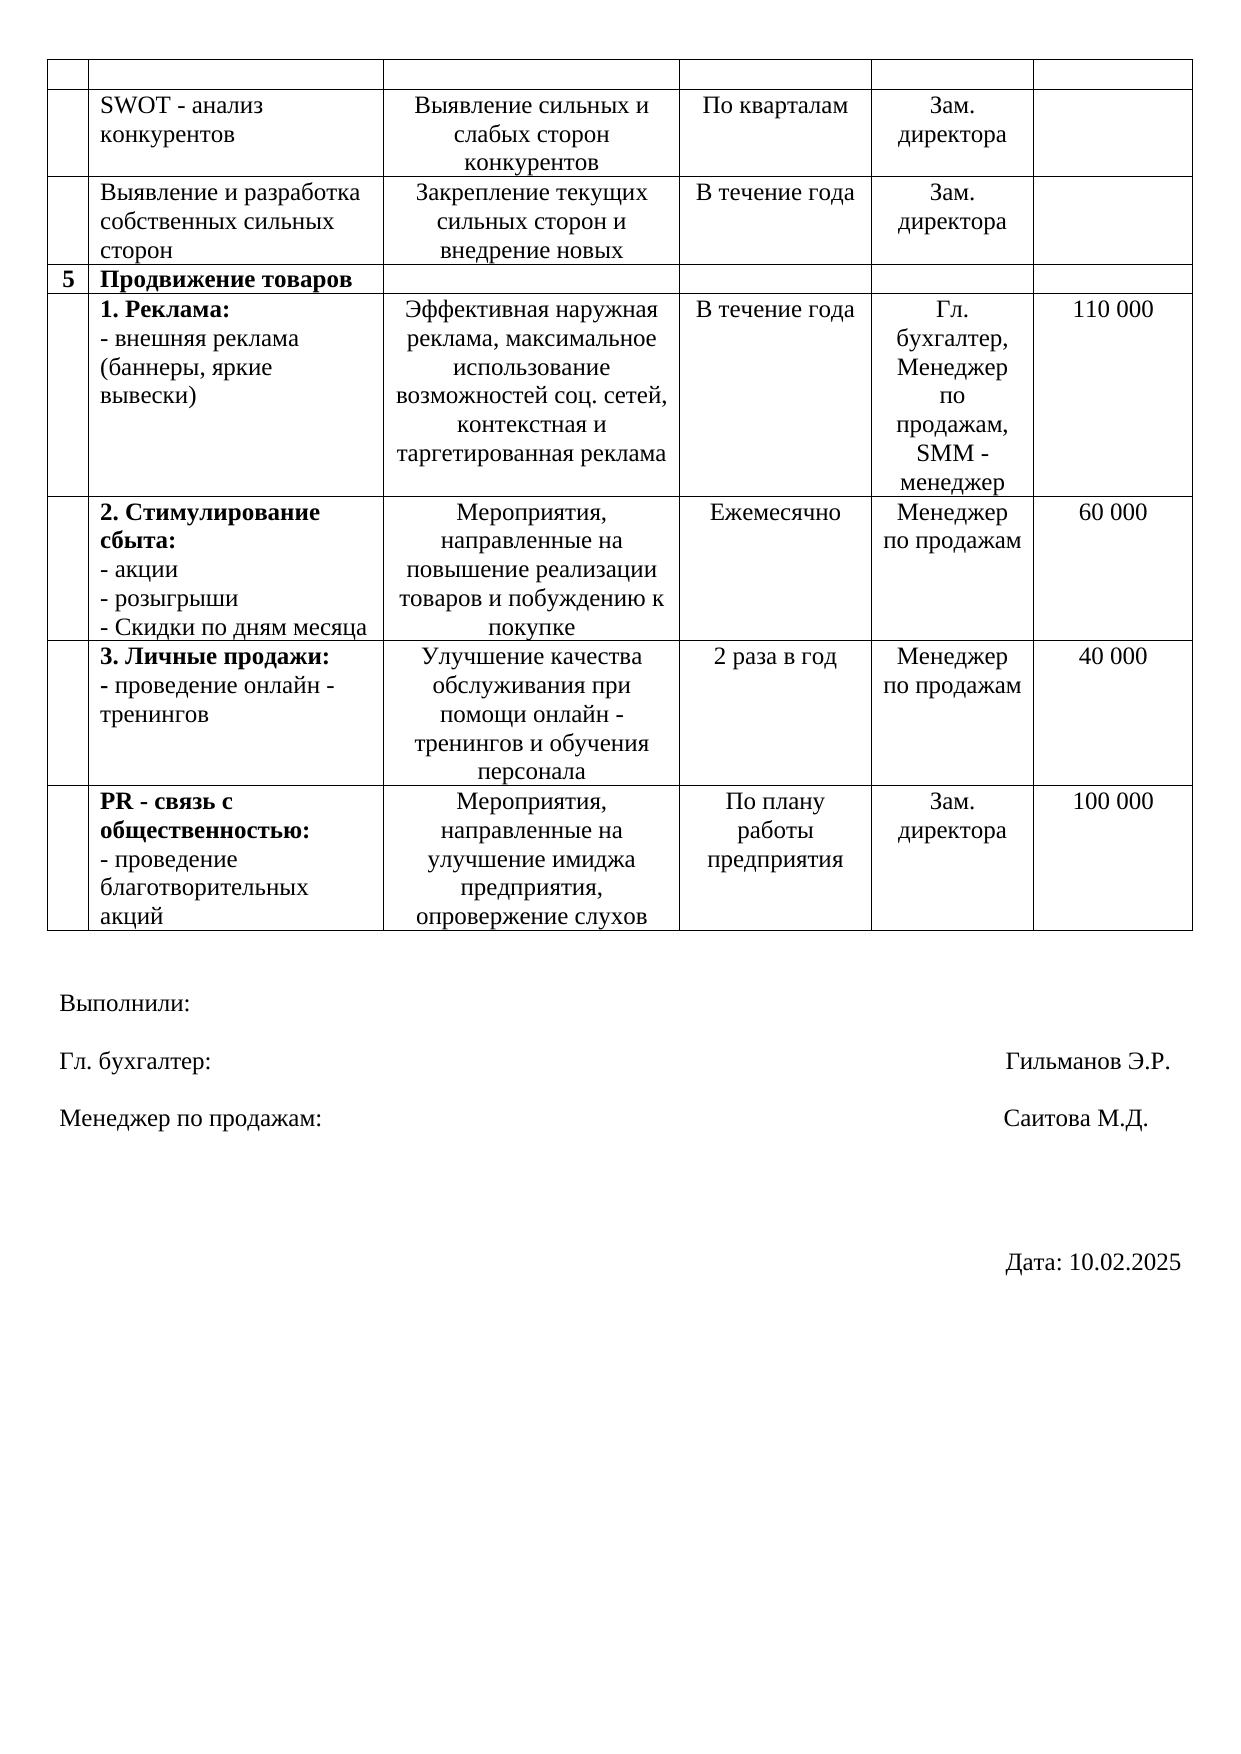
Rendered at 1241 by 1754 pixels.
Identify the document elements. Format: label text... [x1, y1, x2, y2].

table_cell [48, 90, 88, 176]
table_cell 4 [48, 60, 88, 89]
table_cell [1034, 90, 1192, 176]
table_cell 60 000 [1034, 497, 1192, 640]
table_cell [48, 786, 88, 930]
text Дата: 10.02.2025 [59, 1247, 1181, 1276]
table_cell [384, 265, 679, 293]
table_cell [89, 60, 383, 89]
table_cell 5 [48, 265, 88, 293]
table_cell В течение года [680, 294, 871, 496]
table_cell [680, 60, 871, 89]
table_cell Продвижение товаров [89, 265, 383, 293]
table_cell Гл. бухгалтер, Менеджер по продажам, SMM - менеджер [872, 294, 1033, 496]
table_cell Менеджер по продажам [872, 641, 1033, 785]
table_cell [1034, 60, 1192, 89]
text Менеджер по продажам: Саитова М.Д. [59, 1103, 1181, 1132]
table_cell Улучшение качества обслуживания при помощи онлайн - тренингов и обучения персонала [384, 641, 679, 785]
text Гл. бухгалтер: Гильманов Э.Р. [59, 1046, 1181, 1075]
table_cell По кварталам [680, 90, 871, 176]
table_cell [384, 60, 679, 89]
table_cell Выявление и разработка собственных сильных сторон [89, 177, 383, 263]
table_cell [872, 60, 1033, 89]
table_cell В течение года [680, 177, 871, 263]
table_cell Мероприятия, направленные на повышение реализации товаров и побуждению к покупке [384, 497, 679, 640]
table_cell 2. Стимулирование сбыта: - акции - розыгрыши - Скидки по дням месяца [89, 497, 383, 640]
table_cell Зам. директора [872, 177, 1033, 263]
table_cell SWOT - анализ конкурентов [89, 90, 383, 176]
table_cell 110 000 [1034, 294, 1192, 496]
table_cell [1034, 177, 1192, 263]
table_cell [872, 265, 1033, 293]
table_cell 2 раза в год [680, 641, 871, 785]
table_cell 40 000 [1034, 641, 1192, 785]
table_cell 3. Личные продажи: - проведение онлайн - тренингов [89, 641, 383, 785]
table_cell [1034, 265, 1192, 293]
table_cell [48, 497, 88, 640]
table_cell [680, 265, 871, 293]
table_cell [48, 294, 88, 496]
table_cell PR - связь с общественностью: - проведение благотворительных акций [89, 786, 383, 930]
table_cell Выявление сильных и слабых сторон конкурентов [384, 90, 679, 176]
table_cell Ежемесячно [680, 497, 871, 640]
table_cell Мероприятия, направленные на улучшение имиджа предприятия, опровержение слухов [384, 786, 679, 930]
table_cell Зам. директора [872, 90, 1033, 176]
table_cell Эффективная наружная реклама, максимальное использование возможностей соц. сетей, контекстная и таргетированная реклама [384, 294, 679, 496]
table_cell Зам. директора [872, 786, 1033, 930]
table_cell По плану работы предприятия [680, 786, 871, 930]
table_cell Менеджер по продажам [872, 497, 1033, 640]
table_cell [48, 177, 88, 263]
table_cell 100 000 [1034, 786, 1192, 930]
text Выполнили: [59, 988, 1181, 1017]
table_cell 1. Реклама: - внешняя реклама (баннеры, яркие вывески) [89, 294, 383, 496]
table_cell [48, 641, 88, 785]
table_cell Закрепление текущих сильных сторон и внедрение новых [384, 177, 679, 263]
